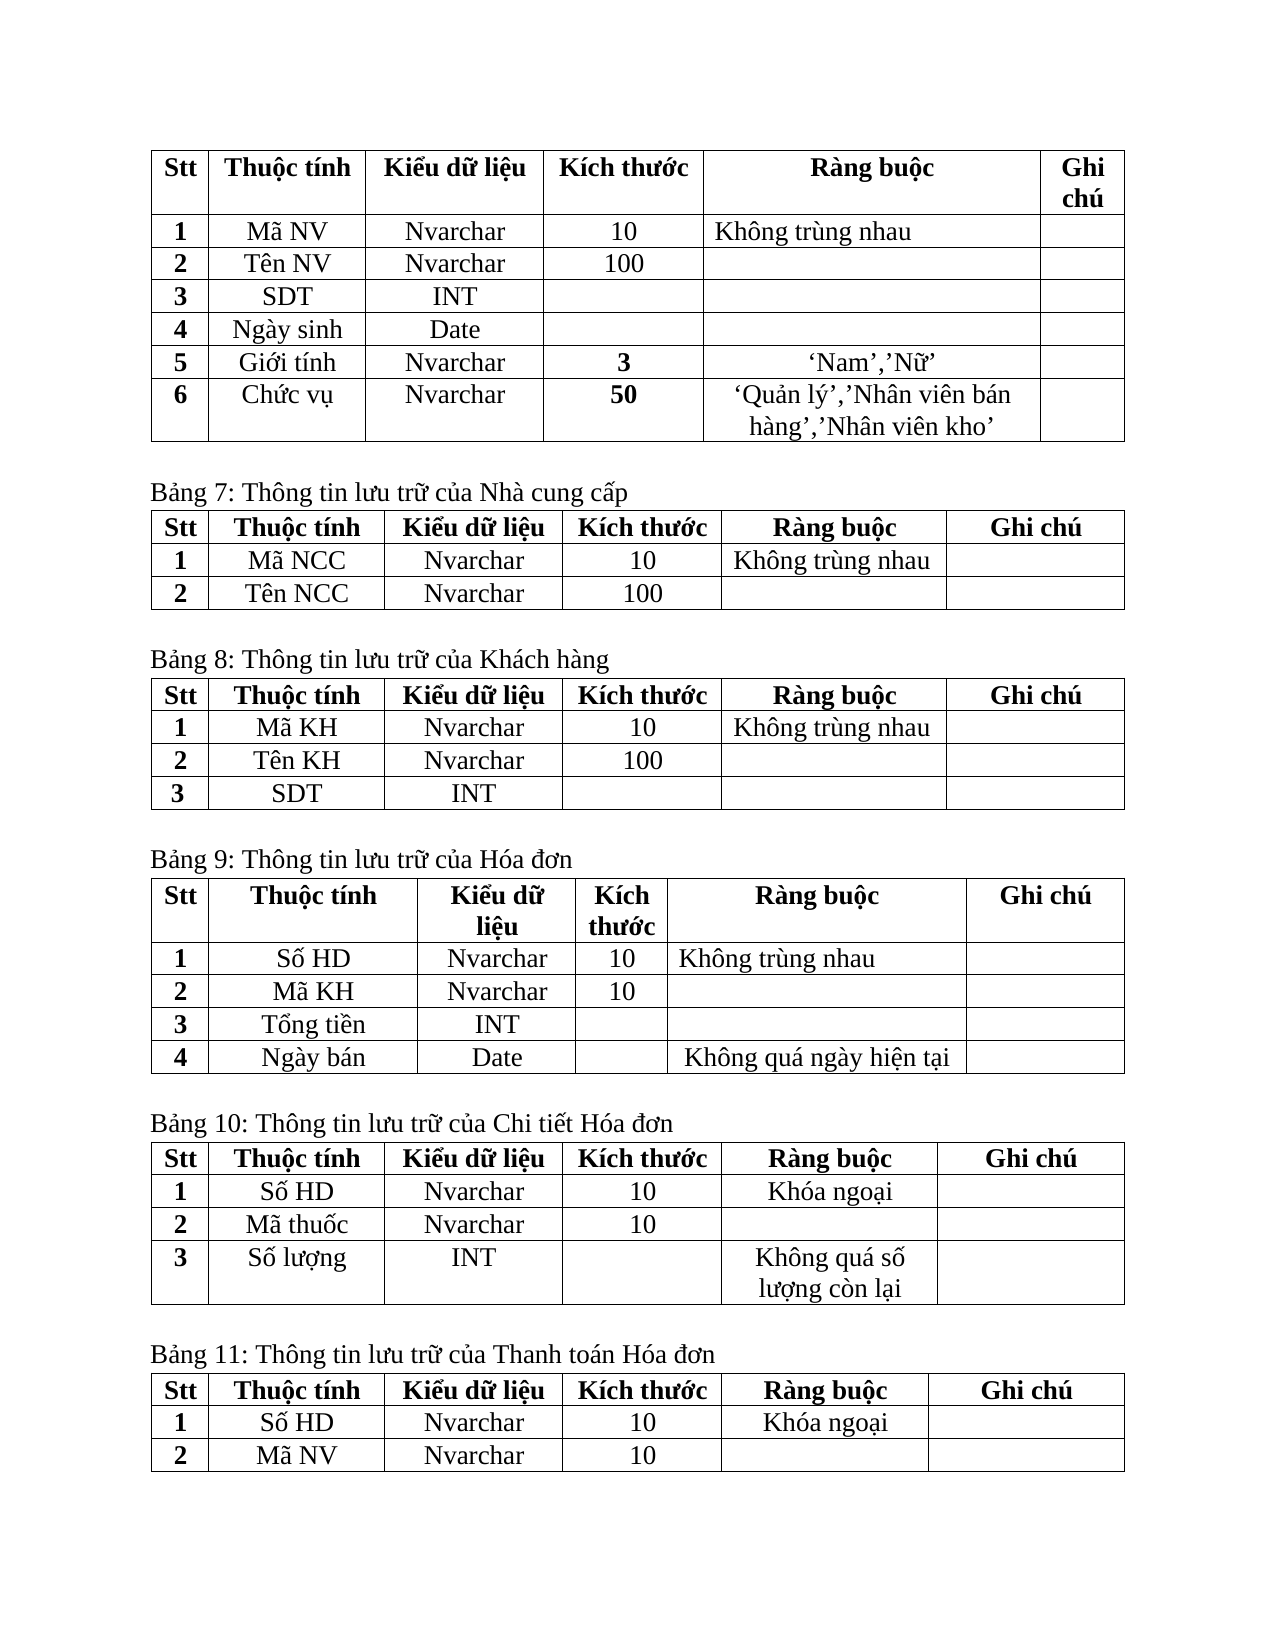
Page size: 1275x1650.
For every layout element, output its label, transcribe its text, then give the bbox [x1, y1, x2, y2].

table_cell 6 [152, 379, 208, 441]
table_cell [722, 1439, 928, 1471]
table_cell Ngày bán [209, 1041, 417, 1072]
table_cell [938, 1175, 1124, 1207]
table_cell Không quá số lượng còn lại [722, 1241, 937, 1303]
table_cell Mã thuốc [209, 1208, 384, 1240]
table_cell 100 [544, 248, 703, 279]
table_cell INT [418, 1008, 575, 1040]
table_cell Nvarchar [366, 346, 543, 377]
table_header Ràng buộc [722, 1143, 937, 1174]
table_cell [576, 1041, 667, 1072]
table_cell 3 [152, 1008, 208, 1040]
table_header Ghi chú [929, 1374, 1124, 1405]
table_header Ràng buộc [722, 511, 946, 543]
table_cell Không quá ngày hiện tại [668, 1041, 966, 1072]
table_cell Không trùng nhau [722, 711, 946, 743]
table_header Ghi chú [938, 1143, 1124, 1174]
table_cell Date [366, 313, 543, 345]
table_cell 3 [152, 1241, 208, 1303]
table_header Ràng buộc [704, 151, 1040, 214]
table_cell Nvarchar [385, 1406, 562, 1438]
table_cell 3 [544, 346, 703, 377]
table_cell Mã NV [209, 215, 365, 247]
table_cell 2 [152, 975, 208, 1007]
table_cell [722, 777, 946, 808]
table_cell INT [385, 1241, 562, 1303]
table_header Thuộc tính [209, 679, 384, 710]
table_header Thuộc tính [209, 511, 384, 543]
text Bảng 8: Thông tin lưu trữ của Khách hàng [150, 644, 1125, 675]
table_cell Không trùng nhau [704, 215, 1040, 247]
table_header Ghi chú [1041, 151, 1124, 214]
table_cell 2 [152, 248, 208, 279]
table_cell 10 [563, 544, 721, 576]
table_cell [704, 313, 1040, 345]
table_cell [1041, 215, 1124, 247]
table_header Thuộc tính [209, 879, 417, 942]
table_cell 2 [152, 1439, 208, 1471]
table_cell Nvarchar [418, 975, 575, 1007]
table_cell 10 [563, 1175, 721, 1207]
table_cell 2 [152, 1208, 208, 1240]
table_cell [947, 544, 1124, 576]
table_cell 3 [152, 280, 208, 312]
table_cell SDT [209, 280, 365, 312]
table_cell 50 [544, 379, 703, 441]
table_cell Nvarchar [385, 1175, 562, 1207]
table_header Kích thước [576, 879, 667, 942]
table_header Kích thước [563, 1374, 721, 1405]
table_cell 1 [152, 544, 208, 576]
table_cell [563, 777, 721, 808]
table_cell [668, 975, 966, 1007]
table_header Kiểu dữ liệu [385, 1143, 562, 1174]
text Bảng 9: Thông tin lưu trữ của Hóa đơn [150, 844, 1125, 875]
table_cell [1041, 379, 1124, 441]
table_cell 1 [152, 943, 208, 974]
table_header Stt [152, 1374, 208, 1405]
table_cell 1 [152, 215, 208, 247]
table_header Kích thước [563, 1143, 721, 1174]
table_cell [967, 943, 1124, 974]
table_cell Không trùng nhau [668, 943, 966, 974]
table_cell ‘Nam’,’Nữ’ [704, 346, 1040, 377]
table_cell [929, 1439, 1124, 1471]
table_cell Nvarchar [385, 711, 562, 743]
table_cell Mã KH [209, 975, 417, 1007]
table_header Thuộc tính [209, 151, 365, 214]
table_cell [563, 1241, 721, 1303]
table_cell 1 [152, 1175, 208, 1207]
table_cell [947, 577, 1124, 608]
table_cell [938, 1241, 1124, 1303]
table_header Ghi chú [947, 679, 1124, 710]
table_cell Nvarchar [385, 577, 562, 608]
table_header Kích thước [544, 151, 703, 214]
table_cell [938, 1208, 1124, 1240]
table_cell 4 [152, 313, 208, 345]
table_cell 10 [544, 215, 703, 247]
table_cell Nvarchar [385, 744, 562, 776]
table_cell [947, 744, 1124, 776]
table_cell 10 [563, 711, 721, 743]
table_header Ràng buộc [722, 679, 946, 710]
table_cell Mã KH [209, 711, 384, 743]
table_header Ghi chú [967, 879, 1124, 942]
table_cell [704, 280, 1040, 312]
table_header Stt [152, 151, 208, 214]
table_cell INT [385, 777, 562, 808]
table_cell Tên NV [209, 248, 365, 279]
table_cell [544, 313, 703, 345]
table_cell [668, 1008, 966, 1040]
table_cell [929, 1406, 1124, 1438]
table_cell SDT [209, 777, 384, 808]
table_cell Số HD [209, 943, 417, 974]
table_cell INT [366, 280, 543, 312]
table_cell [947, 711, 1124, 743]
table_cell Mã NV [209, 1439, 384, 1471]
table_header Kiểu dữ liệu [385, 679, 562, 710]
table_cell Chức vụ [209, 379, 365, 441]
table_cell Khóa ngoại [722, 1175, 937, 1207]
table_cell 1 [152, 711, 208, 743]
table_cell [947, 777, 1124, 808]
table_cell [576, 1008, 667, 1040]
table_header Ghi chú [947, 511, 1124, 543]
table_cell 5 [152, 346, 208, 377]
text Bảng 11: Thông tin lưu trữ của Thanh toán Hóa đơn [150, 1339, 1125, 1370]
table_cell [722, 577, 946, 608]
table_cell Nvarchar [366, 248, 543, 279]
table_cell 100 [563, 744, 721, 776]
table_header Thuộc tính [209, 1143, 384, 1174]
table_cell Tổng tiền [209, 1008, 417, 1040]
table_cell 10 [563, 1406, 721, 1438]
table_cell ‘Quản lý’,’Nhân viên bán hàng’,’Nhân viên kho’ [704, 379, 1040, 441]
table_cell [722, 744, 946, 776]
table_cell 100 [563, 577, 721, 608]
table_header Kiểu dữ liệu [385, 511, 562, 543]
table_cell Không trùng nhau [722, 544, 946, 576]
table_cell [1041, 313, 1124, 345]
table_header Stt [152, 879, 208, 942]
table_cell 3 [152, 777, 208, 808]
table_cell Số lượng [209, 1241, 384, 1303]
table_cell Date [418, 1041, 575, 1072]
table_cell [544, 280, 703, 312]
table_cell Nvarchar [366, 379, 543, 441]
table_cell 10 [576, 975, 667, 1007]
table_cell Khóa ngoại [722, 1406, 928, 1438]
table_cell Tên KH [209, 744, 384, 776]
table_cell [1041, 248, 1124, 279]
table_cell Nvarchar [385, 1208, 562, 1240]
table_header Ràng buộc [722, 1374, 928, 1405]
table_cell 1 [152, 1406, 208, 1438]
table_cell Mã NCC [209, 544, 384, 576]
table_cell 10 [563, 1439, 721, 1471]
table_header Stt [152, 1143, 208, 1174]
table_header Stt [152, 511, 208, 543]
table_header Kích thước [563, 511, 721, 543]
text Bảng 7: Thông tin lưu trữ của Nhà cung cấp [150, 476, 1125, 507]
table_cell Nvarchar [385, 1439, 562, 1471]
table_cell Nvarchar [418, 943, 575, 974]
table_header Kiểu dữ liệu [366, 151, 543, 214]
table_header Thuộc tính [209, 1374, 384, 1405]
table_cell [722, 1208, 937, 1240]
table_cell Giới tính [209, 346, 365, 377]
table_cell Ngày sinh [209, 313, 365, 345]
table_cell [967, 1008, 1124, 1040]
table_cell Số HD [209, 1406, 384, 1438]
table_cell Tên NCC [209, 577, 384, 608]
text Bảng 10: Thông tin lưu trữ của Chi tiết Hóa đơn [150, 1107, 1125, 1139]
table_cell Số HD [209, 1175, 384, 1207]
table_header Kiểu dữ liệu [418, 879, 575, 942]
table_cell [1041, 280, 1124, 312]
table_cell 2 [152, 744, 208, 776]
table_cell [967, 975, 1124, 1007]
table_cell Nvarchar [366, 215, 543, 247]
table_cell 10 [563, 1208, 721, 1240]
table_cell [967, 1041, 1124, 1072]
table_header Kiểu dữ liệu [385, 1374, 562, 1405]
table_cell [1041, 346, 1124, 377]
table_cell Nvarchar [385, 544, 562, 576]
table_cell 2 [152, 577, 208, 608]
table_header Ràng buộc [668, 879, 966, 942]
table_header Kích thước [563, 679, 721, 710]
table_header Stt [152, 679, 208, 710]
table_cell 4 [152, 1041, 208, 1072]
table_cell 10 [576, 943, 667, 974]
table_cell [704, 248, 1040, 279]
